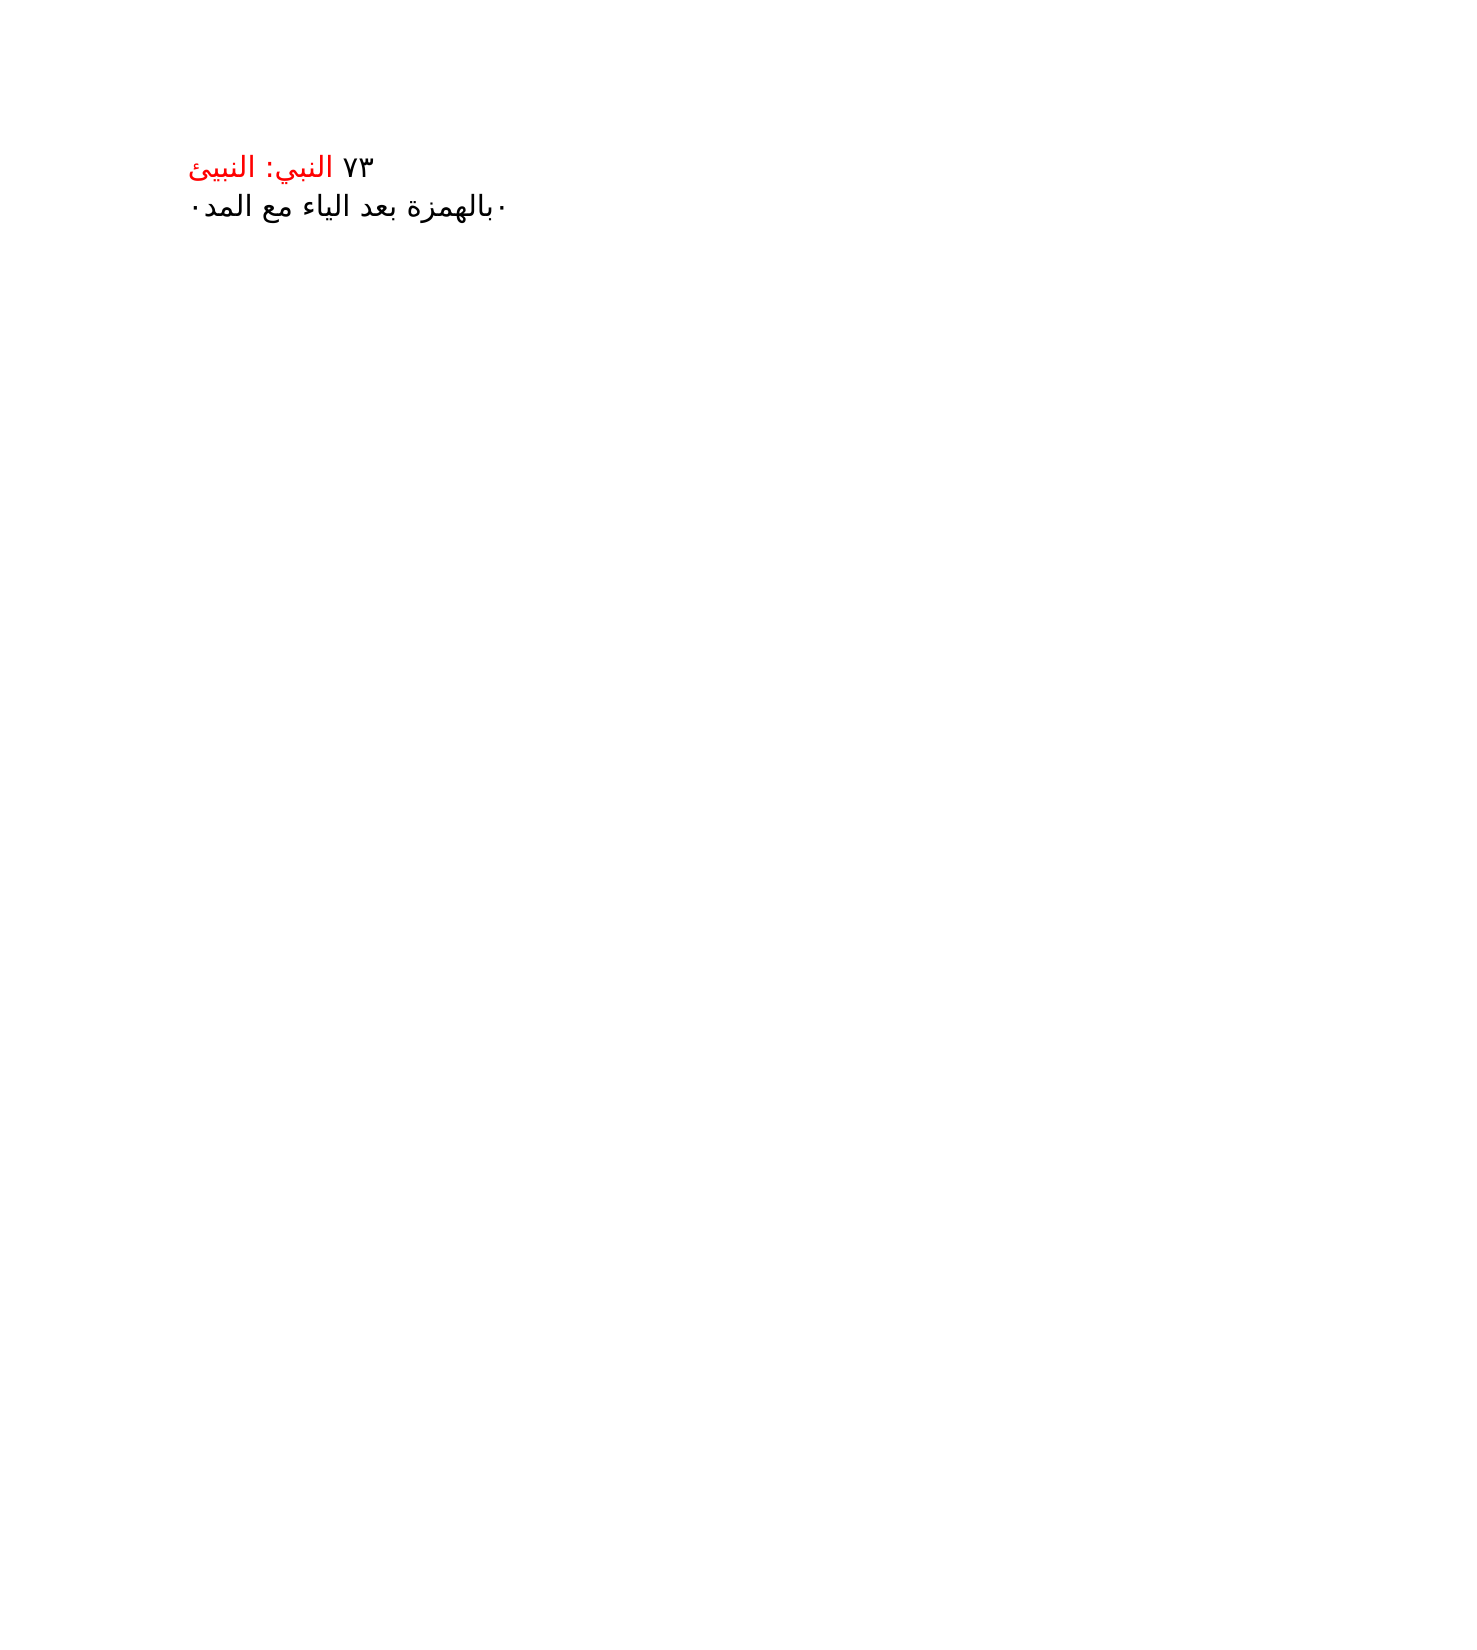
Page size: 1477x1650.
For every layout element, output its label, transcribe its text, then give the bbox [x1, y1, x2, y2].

text ٧٣ النبي: النبيئ ٠بالهمزة بعد الياء مع المد٠ [187, 150, 1289, 223]
